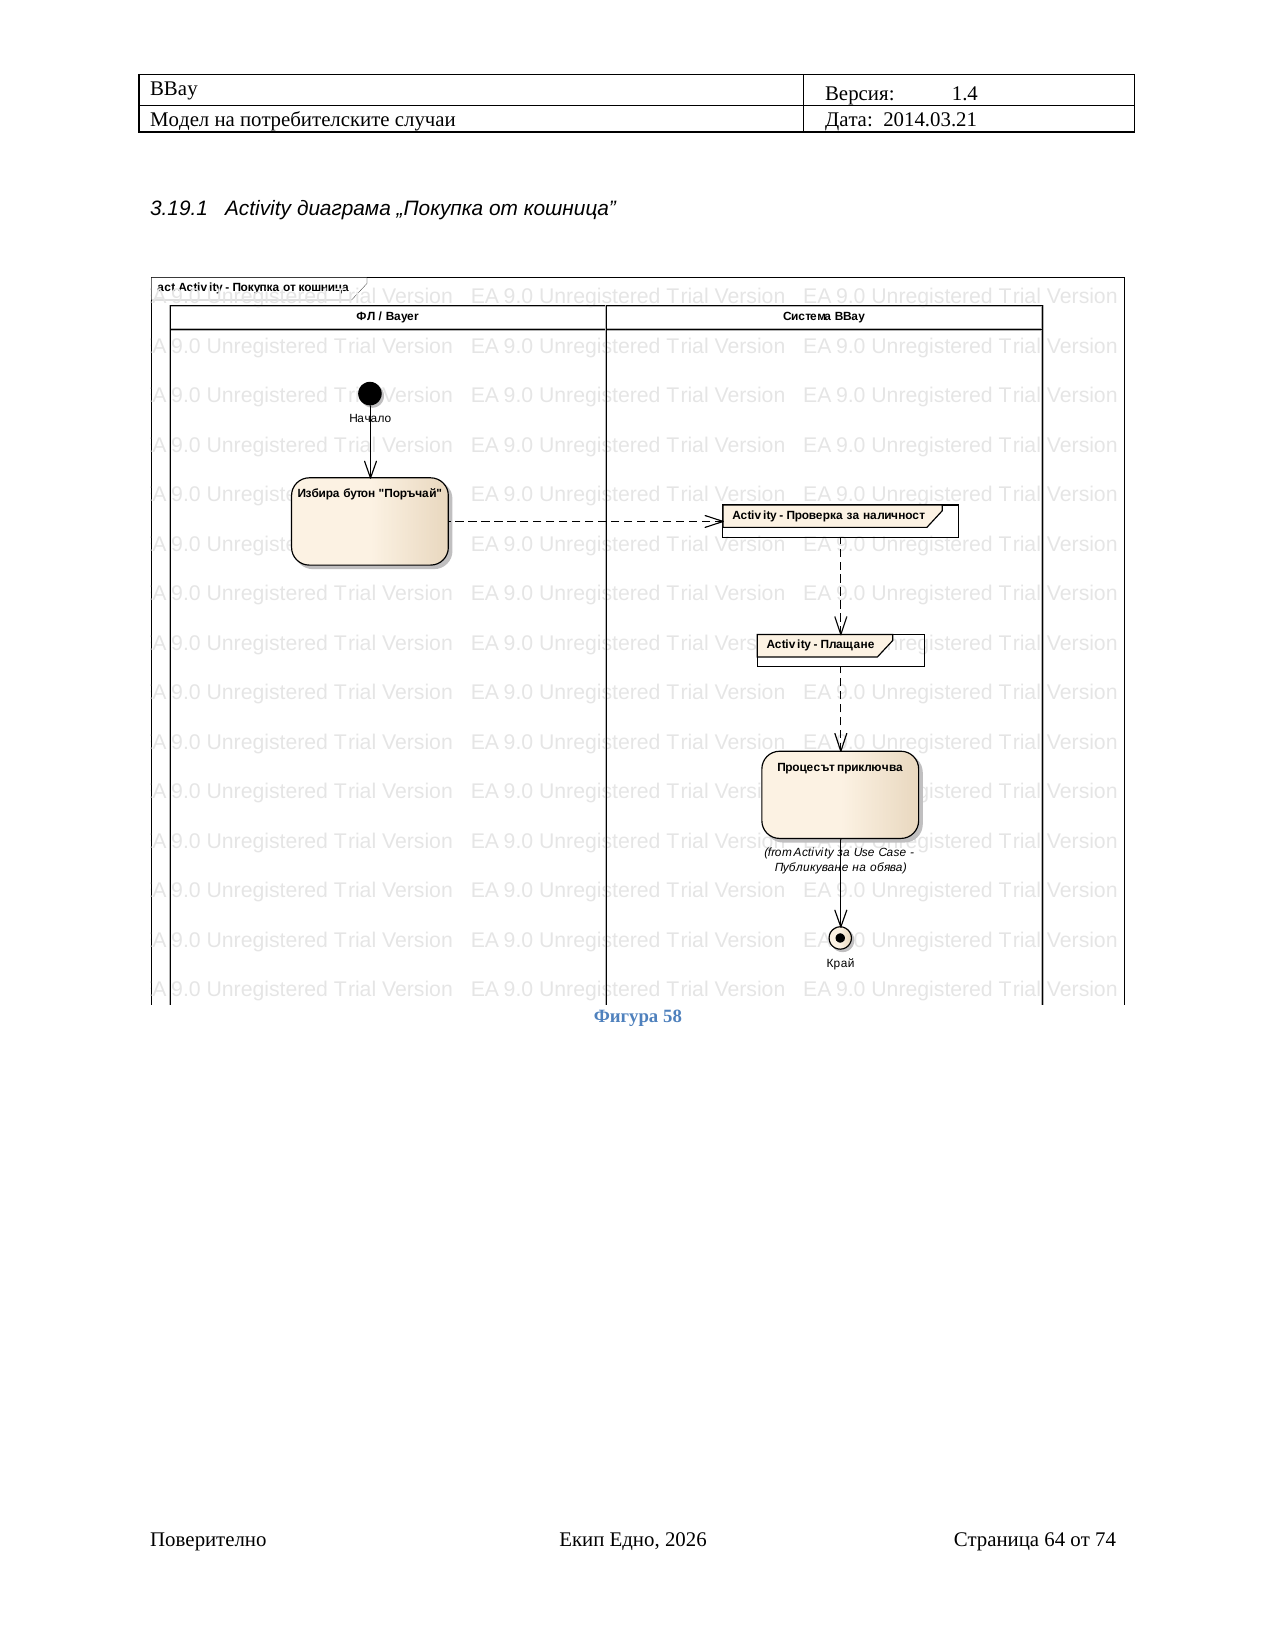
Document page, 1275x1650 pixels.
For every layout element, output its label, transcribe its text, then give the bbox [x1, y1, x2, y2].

subtitle Activity диаграма „Покупка от кошница” [150, 195, 1125, 220]
